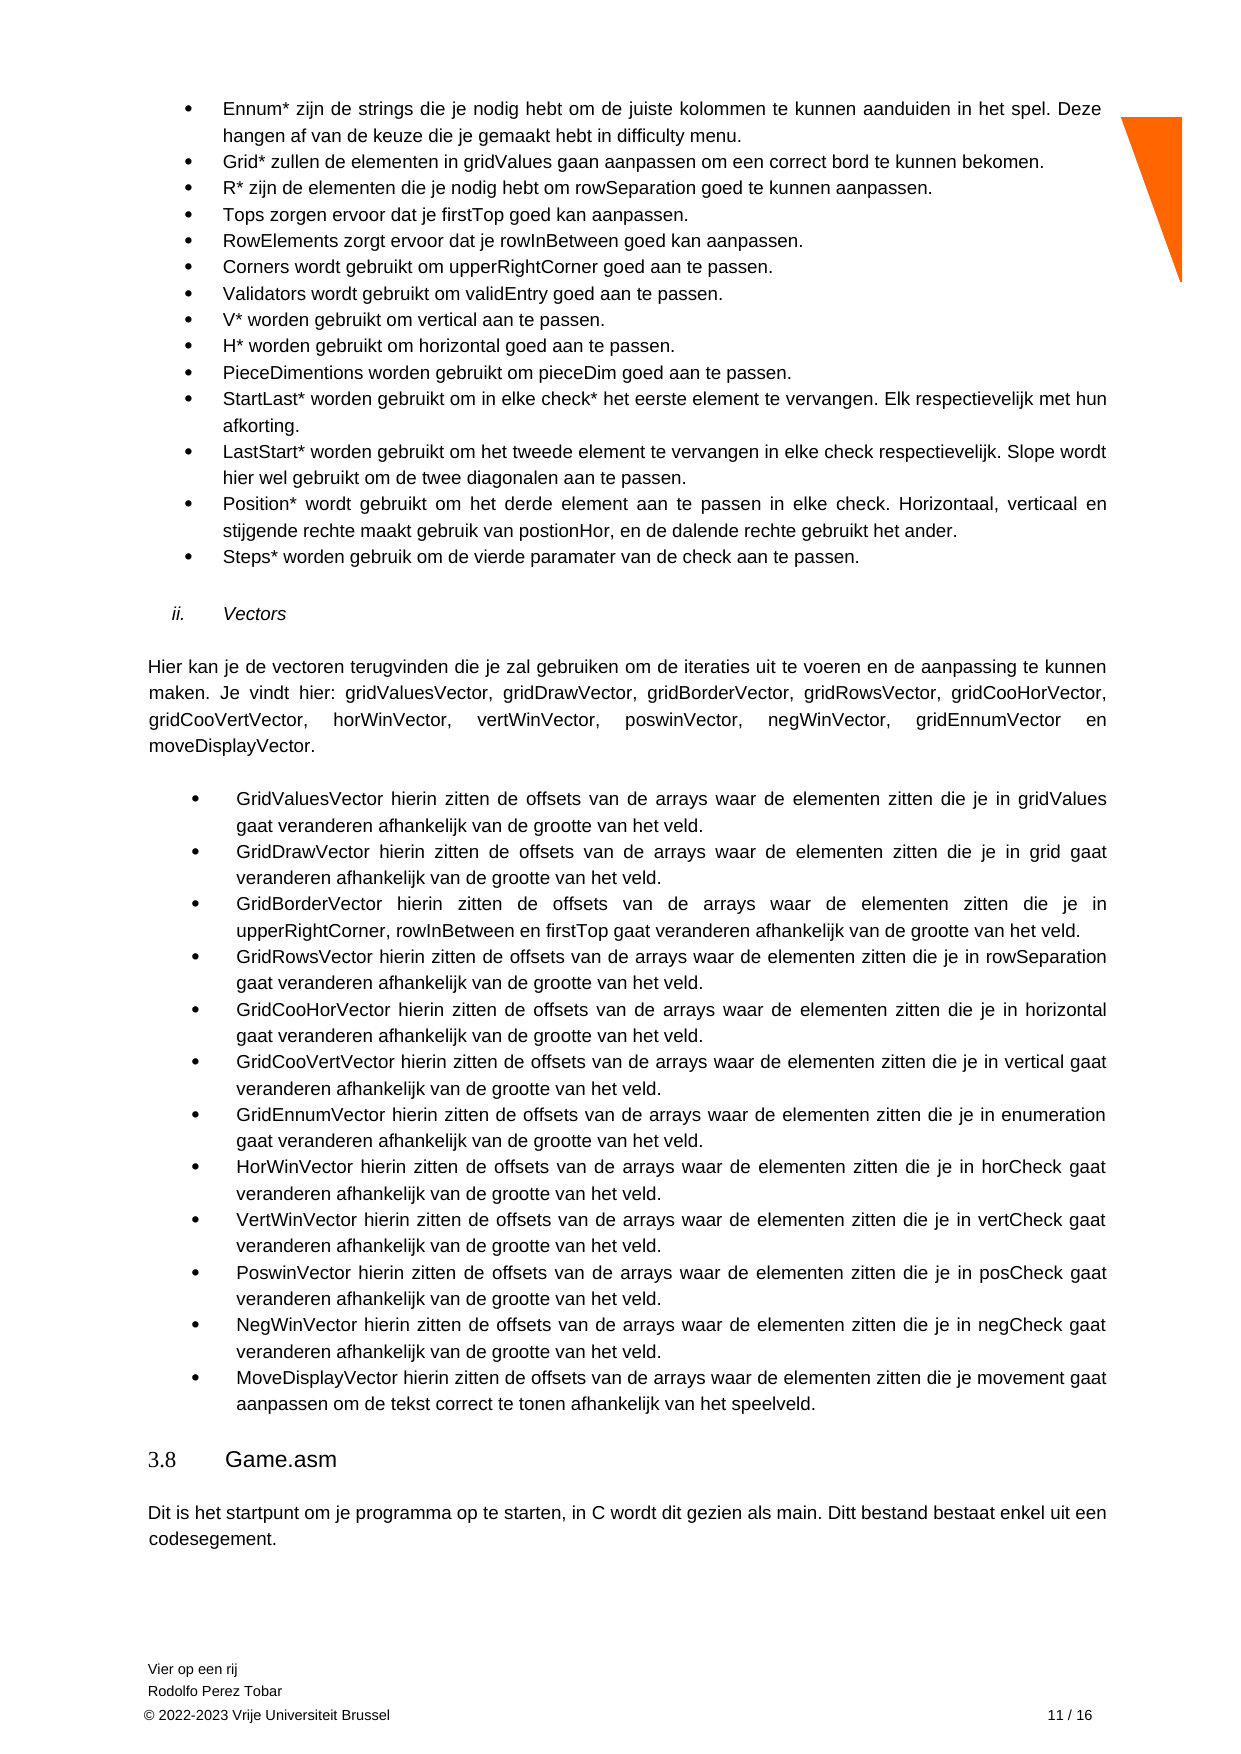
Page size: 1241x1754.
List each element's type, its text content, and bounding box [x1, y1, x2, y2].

list MoveDisplayVector hierin zitten de offsets van de arrays waar de elementen zitten die je movement gaat aanpassen om de tekst correct te tonen afhankelijk van het speelveld. [192, 1367, 1107, 1414]
list Corners wordt gebruikt om upperRightCorner goed aan te passen. [185, 256, 1107, 278]
list R* zijn de elementen die je nodig hebt om rowSeparation goed te kunnen aanpassen. [185, 177, 1107, 199]
list GridDrawVector hierin zitten de offsets van de arrays waar de elementen zitten die je in grid gaat veranderen afhankelijk van de grootte van het veld. [192, 841, 1107, 888]
list Grid* zullen de elementen in gridValues gaan aanpassen om een correct bord te kunnen bekomen. [185, 151, 1107, 172]
list NegWinVector hierin zitten de offsets van de arrays waar de elementen zitten die je in negCheck gaat veranderen afhankelijk van de grootte van het veld. [192, 1314, 1107, 1362]
list GridCooHorVector hierin zitten de offsets van de arrays waar de elementen zitten die je in horizontal gaat veranderen afhankelijk van de grootte van het veld. [192, 998, 1107, 1046]
text Hier kan je de vectoren terugvinden die je zal gebruiken om de iteraties uit te voeren en de aanpassing te kunnen maken. Je vindt hier: gridValuesVector, gridDrawVector, gridBorderVector, gridRowsVector, gridCooHorVector, gridCooVertVector, horWinVector, vertWinVector, poswinVector, negWinVector, gridEnnumVector en moveDisplayVector. [148, 656, 1107, 756]
list GridCooVertVector hierin zitten de offsets van de arrays waar de elementen zitten die je in vertical gaat veranderen afhankelijk van de grootte van het veld. [192, 1051, 1107, 1099]
text Dit is het startpunt om je programma op te starten, in C wordt dit gezien als main. Ditt bestand bestaat enkel uit een codesegement. [148, 1502, 1107, 1549]
list GridBorderVector hierin zitten de offsets van de arrays waar de elementen zitten die je in upperRightCorner, rowInBetween en firstTop gaat veranderen afhankelijk van de grootte van het veld. [192, 893, 1107, 941]
list VertWinVector hierin zitten de offsets van de arrays waar de elementen zitten die je in vertCheck gaat veranderen afhankelijk van de grootte van het veld. [192, 1209, 1107, 1257]
list GridEnnumVector hierin zitten de offsets van de arrays waar de elementen zitten die je in enumeration gaat veranderen afhankelijk van de grootte van het veld. [192, 1104, 1107, 1152]
subtitle Game.asm [148, 1446, 1107, 1473]
list Ennum* zijn de strings die je nodig hebt om de juiste kolommen te kunnen aanduiden in het spel. Deze hangen af van de keuze die je gemaakt hebt in difficulty menu. [185, 98, 1107, 146]
list LastStart* worden gebruikt om het tweede element te vervangen in elke check respectievelijk. Slope wordt hier wel gebruikt om de twee diagonalen aan te passen. [185, 441, 1107, 488]
list HorWinVector hierin zitten de offsets van de arrays waar de elementen zitten die je in horCheck gaat veranderen afhankelijk van de grootte van het veld. [192, 1156, 1107, 1204]
list GridValuesVector hierin zitten de offsets van de arrays waar de elementen zitten die je in gridValues gaat veranderen afhankelijk van de grootte van het veld. [192, 788, 1107, 836]
list PoswinVector hierin zitten de offsets van de arrays waar de elementen zitten die je in posCheck gaat veranderen afhankelijk van de grootte van het veld. [192, 1261, 1107, 1309]
list Steps* worden gebruik om de vierde paramater van de check aan te passen. [185, 546, 1107, 567]
list V* worden gebruikt om vertical aan te passen. [185, 309, 1107, 331]
list Tops zorgen ervoor dat je firstTop goed kan aanpassen. [185, 203, 1107, 225]
list Validators wordt gebruikt om validEntry goed aan te passen. [185, 283, 1107, 304]
list Position* wordt gebruikt om het derde element aan te passen in elke check. Horizontaal, verticaal en stijgende rechte maakt gebruik van postionHor, en de dalende rechte gebruikt het ander. [185, 493, 1107, 541]
list H* worden gebruikt om horizontal goed aan te passen. [185, 335, 1107, 357]
list PieceDimentions worden gebruikt om pieceDim goed aan te passen. [185, 362, 1107, 383]
subtitle Vectors [185, 603, 1107, 624]
list StartLast* worden gebruikt om in elke check* het eerste element te vervangen. Elk respectievelijk met hun afkorting. [185, 388, 1107, 436]
list RowElements zorgt ervoor dat je rowInBetween goed kan aanpassen. [185, 230, 1107, 252]
list GridRowsVector hierin zitten de offsets van de arrays waar de elementen zitten die je in rowSeparation gaat veranderen afhankelijk van de grootte van het veld. [192, 946, 1107, 994]
